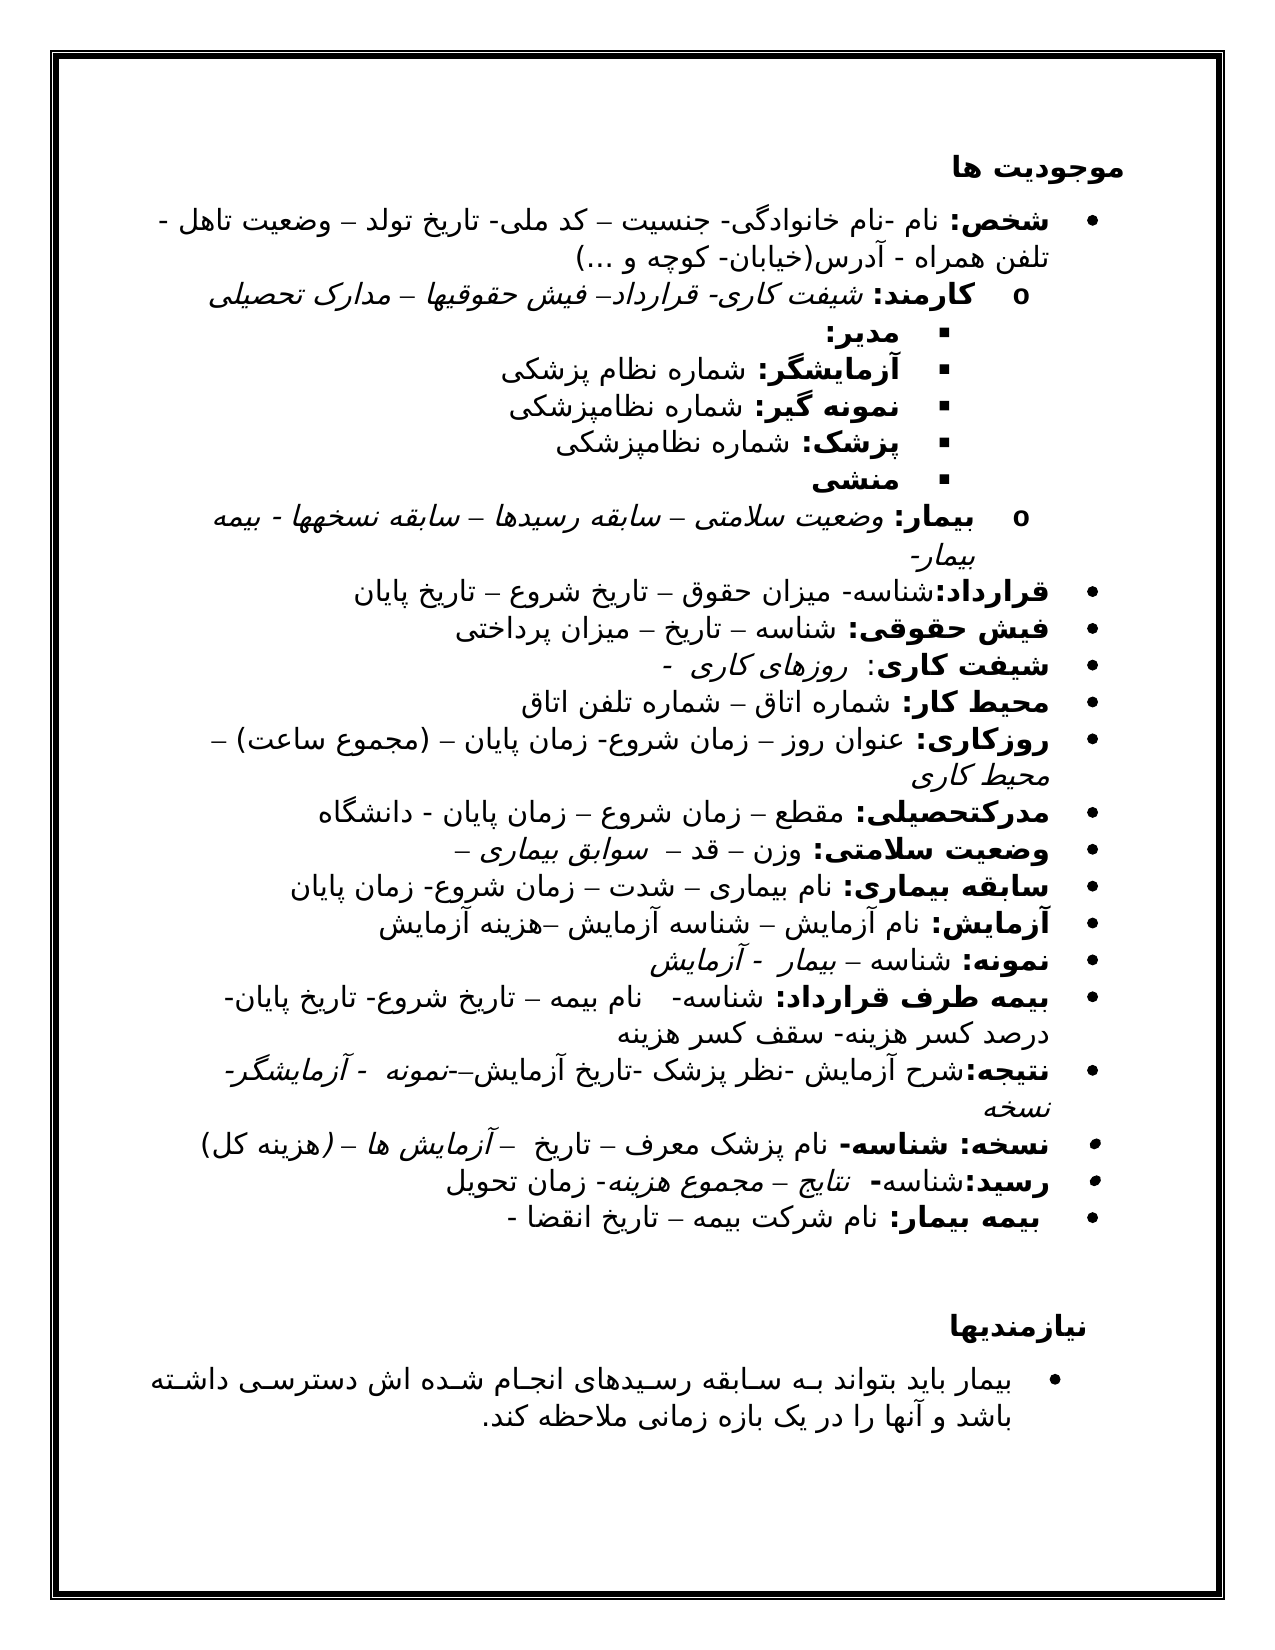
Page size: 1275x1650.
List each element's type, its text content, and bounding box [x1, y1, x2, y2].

list نمونه گیر: شماره نظامپزشکی [150, 389, 937, 423]
list کارمند: شیفت کاری- قرارداد– فیش حقوقیها – مدارک تحصیلی [150, 277, 1012, 313]
list نمونه: شناسه – بیمار - آزمایش [150, 943, 1087, 977]
list مدیر: [150, 316, 937, 350]
list بیمار: وضعیت سلامتی – سابقه رسیدها – سابقه نسخهها - بیمه بیمار- [150, 499, 1012, 572]
list آزمایش: نام آزمایش – شناسه آزمایش –هزینه آزمایش [150, 906, 1087, 940]
text نیازمندیها [150, 1309, 1087, 1343]
list روزکاری: عنوان روز – زمان شروع- زمان پایان – (مجموع ساعت) – محیط کاری [150, 722, 1087, 793]
list وضعیت سلامتی: وزن – قد – سوابق بیماری – [150, 832, 1087, 866]
list فیش حقوقی: شناسه – تاریخ – میزان پرداختی [150, 611, 1087, 646]
list بیمه طرف قرارداد: شناسه- نام بیمه – تاریخ شروع- تاریخ پایان- درصد کسر هزینه- سقف کسر هزینه [150, 980, 1087, 1051]
list منشی [150, 462, 937, 496]
list رسید:شناسه- نتایج – مجموع هزینه- زمان تحویل [150, 1164, 1087, 1198]
list مدرکتحصیلی: مقطع – زمان شروع – زمان پایان - دانشگاه [150, 795, 1087, 829]
list بیمار باید بتواند به سابقه رسیدهای انجام شده اش دسترسی داشته باشد و آنها را در یک بازه زمانی ملاحظه کند. [150, 1362, 1050, 1433]
list سابقه بیماری: نام بیماری – شدت – زمان شروع- زمان پایان [150, 869, 1087, 903]
list نسخه: شناسه- نام پزشک معرف – تاریخ – آزمایش ها – (هزینه کل) [150, 1127, 1087, 1161]
text موجودیت ها [150, 150, 1125, 184]
list محیط کار: شماره اتاق – شماره تلفن اتاق [150, 685, 1087, 719]
list آزمایشگر: شماره نظام پزشکی [150, 352, 937, 386]
list قرارداد:شناسه- میزان حقوق – تاریخ شروع – تاریخ پایان [150, 574, 1087, 609]
list بیمه بیمار: نام شرکت بیمه – تاریخ انقضا - [150, 1201, 1087, 1235]
list نتیجه:شرح آزمایش -نظر پزشک -تاریخ آزمایش–-نمونه - آزمایشگر- نسخه [150, 1053, 1087, 1124]
list پزشک: شماره نظامپزشکی [150, 426, 937, 460]
list شخص: نام -نام خانوادگی- جنسیت – کد ملی- تاریخ تولد – وضعیت تاهل - تلفن همراه - آدرس(خیابان- کوچه و ...) [150, 203, 1087, 274]
list شیفت کاری: روزهای کاری - [150, 648, 1087, 682]
